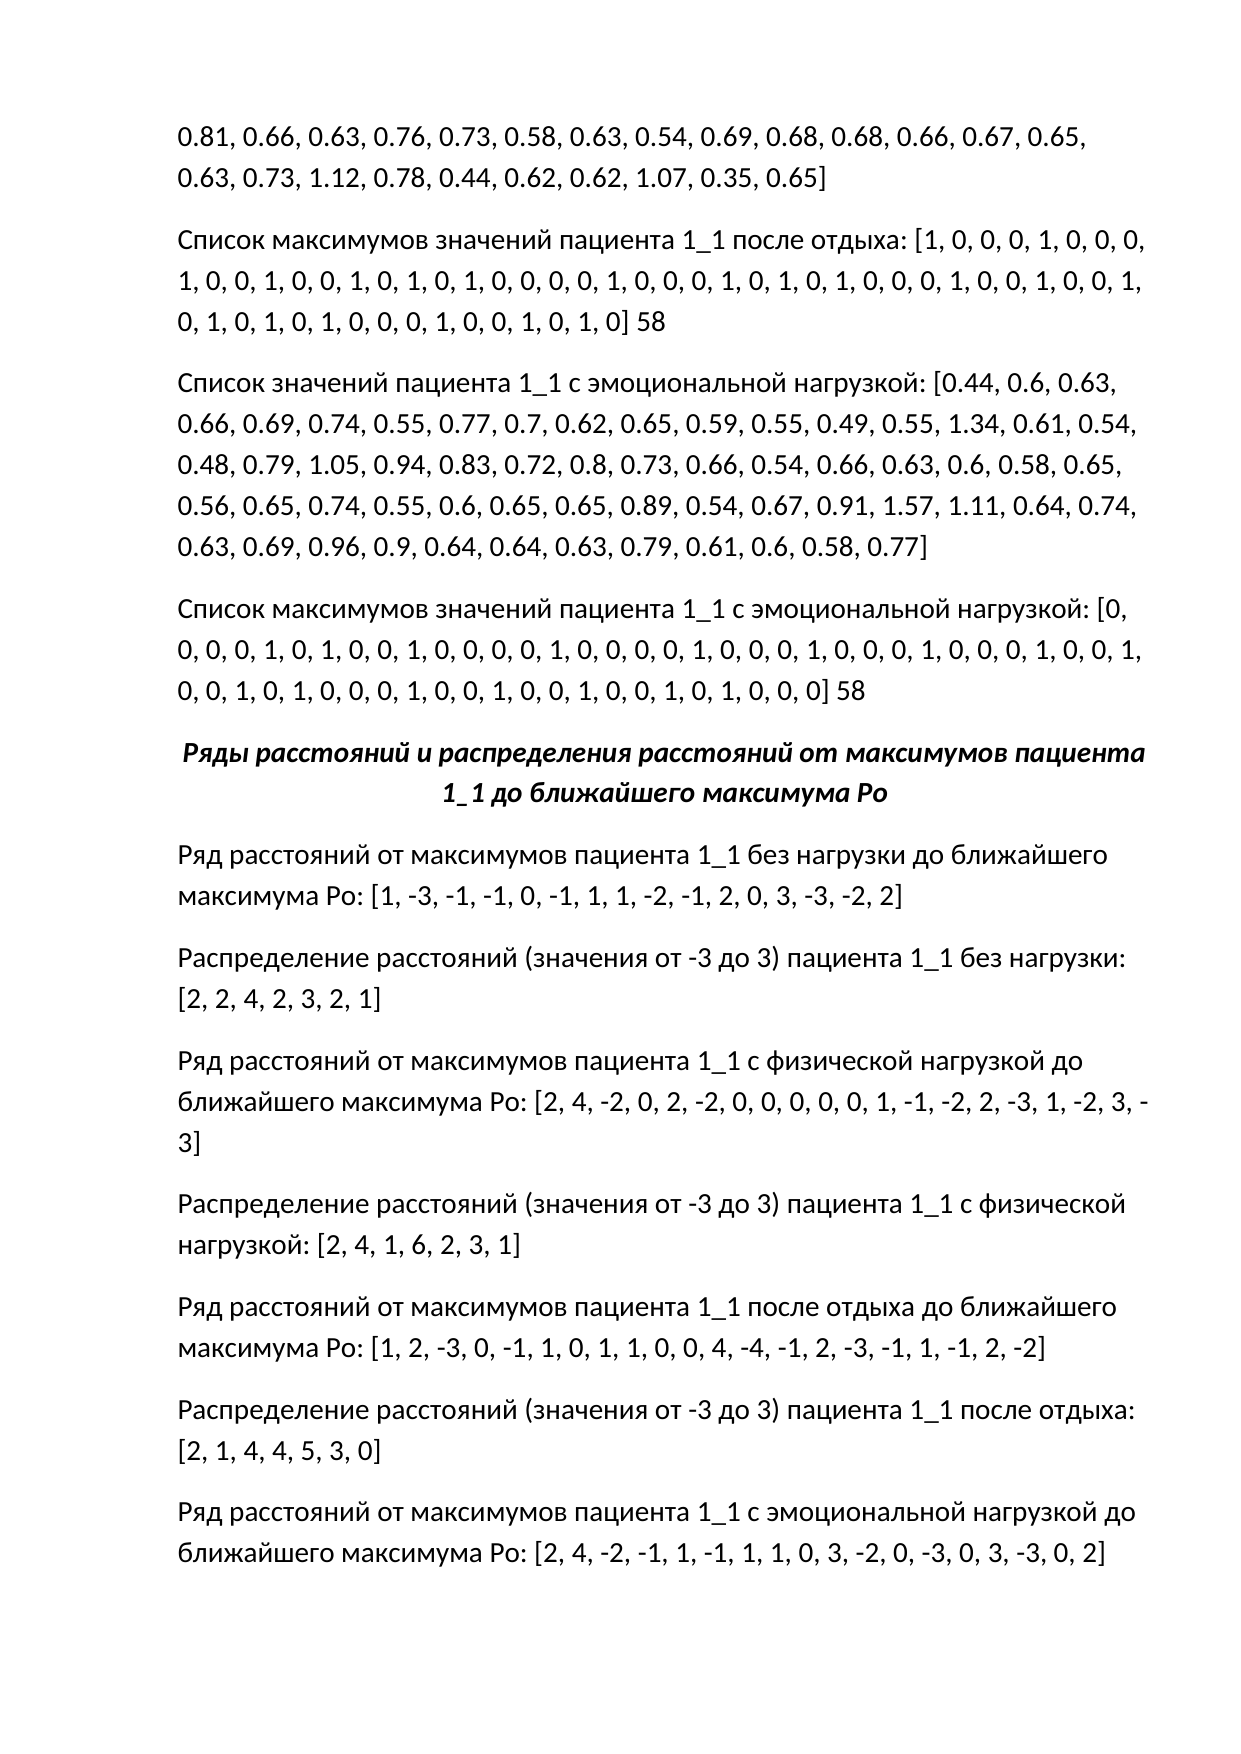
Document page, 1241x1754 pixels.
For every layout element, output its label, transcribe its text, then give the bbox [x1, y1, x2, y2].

text Распределение расстояний (значения от -3 до 3) пациента 1_1 без нагрузки: [2, 2, 4, 2, 3, 2, 1] [177, 939, 1152, 1016]
text Список максимумов значений пациента 1_1 с эмоциональной нагрузкой: [0, 0, 0, 0, 1, 0, 1, 0, 0, 1, 0, 0, 0, 0, 1, 0, 0, 0, 0, 1, 0, 0, 0, 1, 0, 0, 0, 1, 0, 0, 0, 1, 0, 0, 1, 0, 0, 1, 0, 1, 0, 0, 0, 1, 0, 0, 1, 0, 0, 1, 0, 0, 1, 0, 1, 0, 0, 0] 58 [177, 590, 1152, 707]
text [177, 118, 1152, 195]
text Ряды расстояний и распределения расстояний от максимумов пациента 1_1 до ближайшего максимума Po [177, 734, 1152, 810]
text Ряд расстояний от максимумов пациента 1_1 с физической нагрузкой до ближайшего максимума Po: [2, 4, -2, 0, 2, -2, 0, 0, 0, 0, 0, 1, -1, -2, 2, -3, 1, -2, 3, -3] [177, 1042, 1152, 1159]
text Распределение расстояний (значения от -3 до 3) пациента 1_1 с физической нагрузкой: [2, 4, 1, 6, 2, 3, 1] [177, 1185, 1152, 1262]
text Распределение расстояний (значения от -3 до 3) пациента 1_1 после отдыха: [2, 1, 4, 4, 5, 3, 0] [177, 1391, 1152, 1467]
text Ряд расстояний от максимумов пациента 1_1 без нагрузки до ближайшего максимума Po: [1, -3, -1, -1, 0, -1, 1, 1, -2, -1, 2, 0, 3, -3, -2, 2] [177, 836, 1152, 913]
text Ряд расстояний от максимумов пациента 1_1 с эмоциональной нагрузкой до ближайшего максимума Po: [2, 4, -2, -1, 1, -1, 1, 1, 0, 3, -2, 0, -3, 0, 3, -3, 0, 2] [177, 1493, 1152, 1570]
text Список максимумов значений пациента 1_1 после отдыха: [1, 0, 0, 0, 1, 0, 0, 0, 1, 0, 0, 1, 0, 0, 1, 0, 1, 0, 1, 0, 0, 0, 0, 1, 0, 0, 0, 1, 0, 1, 0, 1, 0, 0, 0, 1, 0, 0, 1, 0, 0, 1, 0, 1, 0, 1, 0, 1, 0, 0, 0, 1, 0, 0, 1, 0, 1, 0] 58 [177, 221, 1152, 338]
text Список значений пациента 1_1 с эмоциональной нагрузкой: [0.44, 0.6, 0.63, 0.66, 0.69, 0.74, 0.55, 0.77, 0.7, 0.62, 0.65, 0.59, 0.55, 0.49, 0.55, 1.34, 0.61, 0.54, 0.48, 0.79, 1.05, 0.94, 0.83, 0.72, 0.8, 0.73, 0.66, 0.54, 0.66, 0.63, 0.6, 0.58, 0.65, 0.56, 0.65, 0.74, 0.55, 0.6, 0.65, 0.65, 0.89, 0.54, 0.67, 0.91, 1.57, 1.11, 0.64, 0.74, 0.63, 0.69, 0.96, 0.9, 0.64, 0.64, 0.63, 0.79, 0.61, 0.6, 0.58, 0.77] [177, 364, 1152, 564]
text Ряд расстояний от максимумов пациента 1_1 после отдыха до ближайшего максимума Po: [1, 2, -3, 0, -1, 1, 0, 1, 1, 0, 0, 4, -4, -1, 2, -3, -1, 1, -1, 2, -2] [177, 1288, 1152, 1365]
